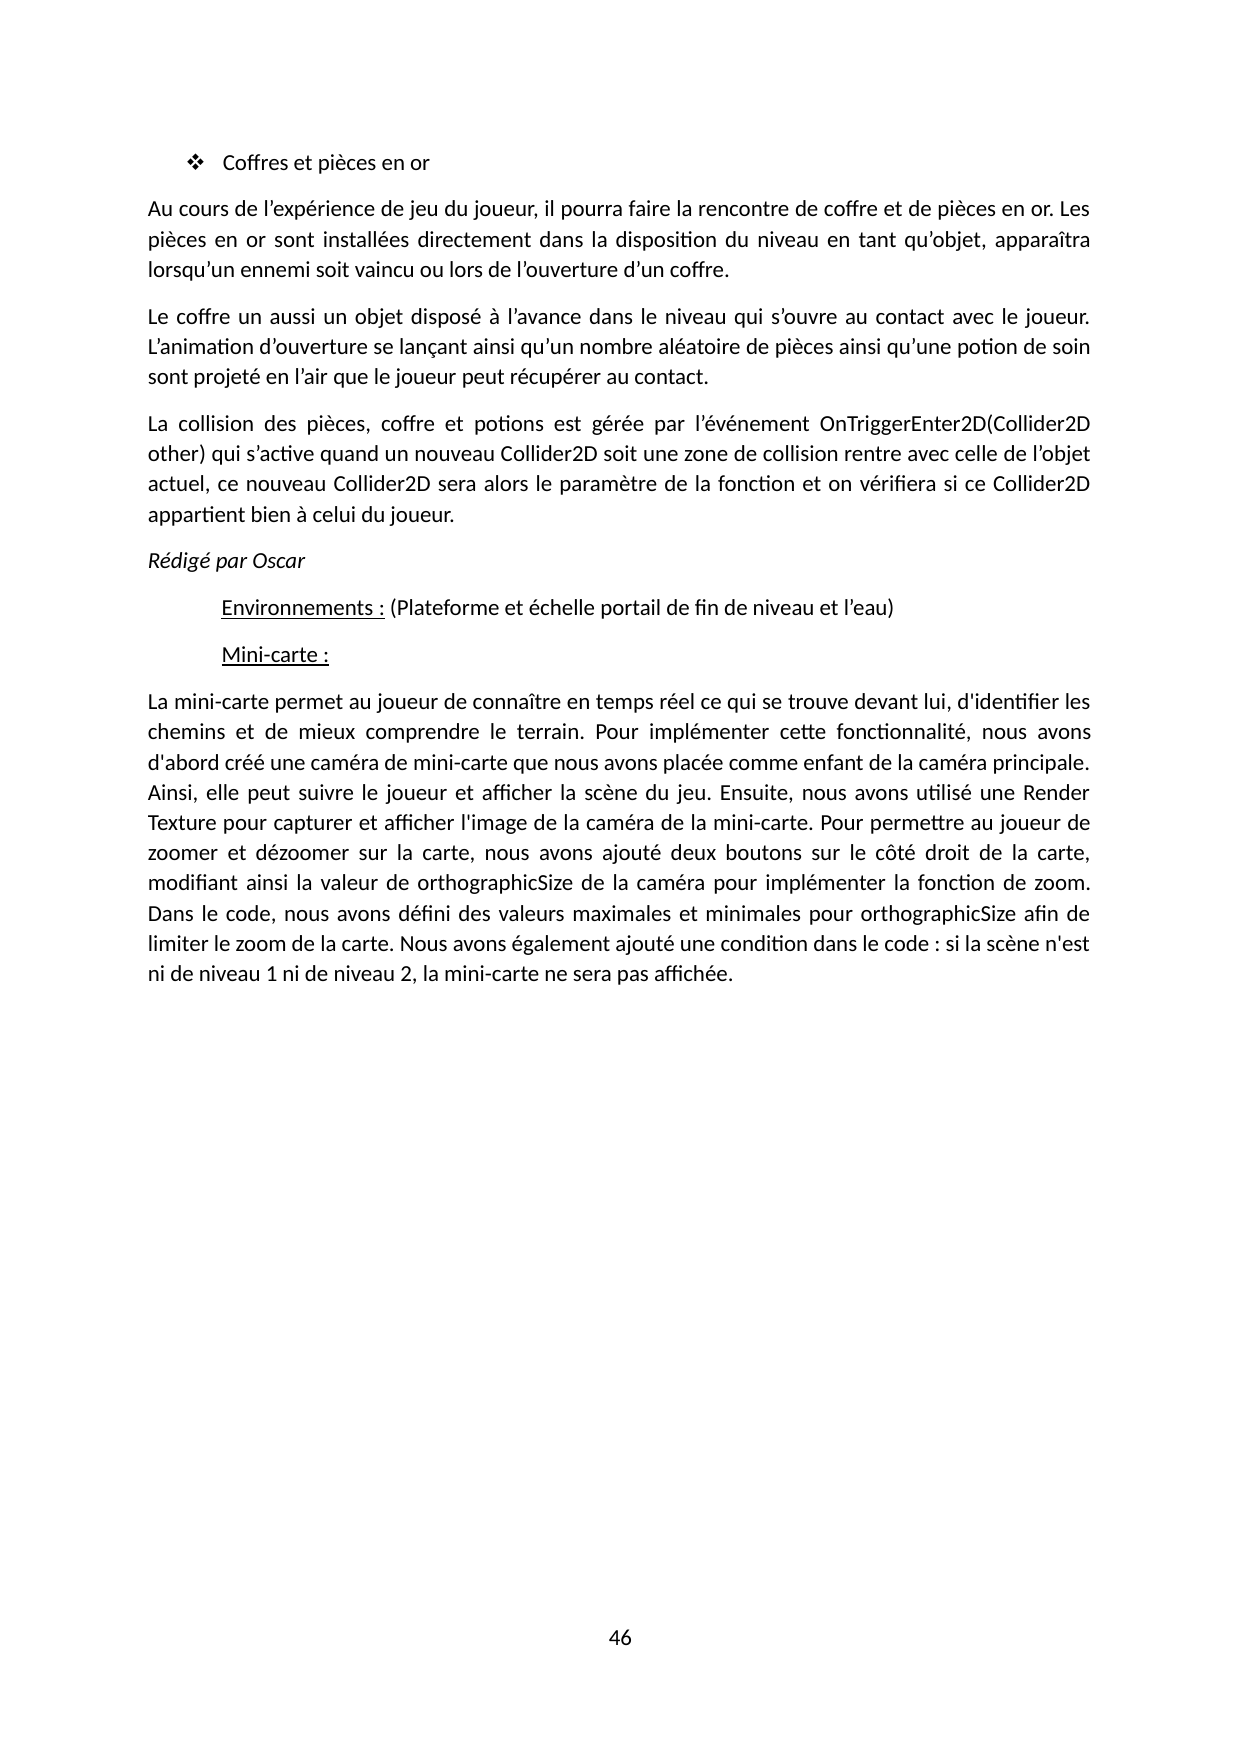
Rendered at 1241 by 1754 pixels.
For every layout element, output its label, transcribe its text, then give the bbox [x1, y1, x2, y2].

text La mini-carte permet au joueur de connaître en temps réel ce qui se trouve devant lui, d'identifier les chemins et de mieux comprendre le terrain. Pour implémenter cette fonctionnalité, nous avons d'abord créé une caméra de mini-carte que nous avons placée comme enfant de la caméra principale. Ainsi, elle peut suivre le joueur et afficher la scène du jeu. Ensuite, nous avons utilisé une Render Texture pour capturer et afficher l'image de la caméra de la mini-carte. Pour permettre au joueur de zoomer et dézoomer sur la carte, nous avons ajouté deux boutons sur le côté droit de la carte, modifiant ainsi la valeur de orthographicSize de la caméra pour implémenter la fonction de zoom. Dans le code, nous avons défini des valeurs maximales et minimales pour orthographicSize afin de limiter le zoom de la carte. Nous avons également ajouté une condition dans le code : si la scène n'est ni de niveau 1 ni de niveau 2, la mini-carte ne sera pas affichée. [148, 687, 1093, 987]
text Le coffre un aussi un objet disposé à l’avance dans le niveau qui s’ouvre au contact avec le joueur. L’animation d’ouverture se lançant ainsi qu’un nombre aléatoire de pièces ainsi qu’une potion de soin sont projeté en l’air que le joueur peut récupérer au contact. [148, 302, 1093, 390]
text Rédigé par Oscar [148, 547, 1093, 574]
text Environnements : (Plateforme et échelle portail de fin de niveau et l’eau) [148, 593, 1093, 621]
list Coffres et pièces en or [185, 148, 1093, 176]
text Mini-carte : [148, 640, 1093, 668]
text La collision des pièces, coffre et potions est gérée par l’événement OnTriggerEnter2D(Collider2D other) qui s’active quand un nouveau Collider2D soit une zone de collision rentre avec celle de l’objet actuel, ce nouveau Collider2D sera alors le paramètre de la fonction et on vérifiera si ce Collider2D appartient bien à celui du joueur. [148, 409, 1093, 528]
text Au cours de l’expérience de jeu du joueur, il pourra faire la rencontre de coffre et de pièces en or. Les pièces en or sont installées directement dans la disposition du niveau en tant qu’objet, apparaîtra lorsqu’un ennemi soit vaincu ou lors de l’ouverture d’un coffre. [148, 194, 1093, 283]
